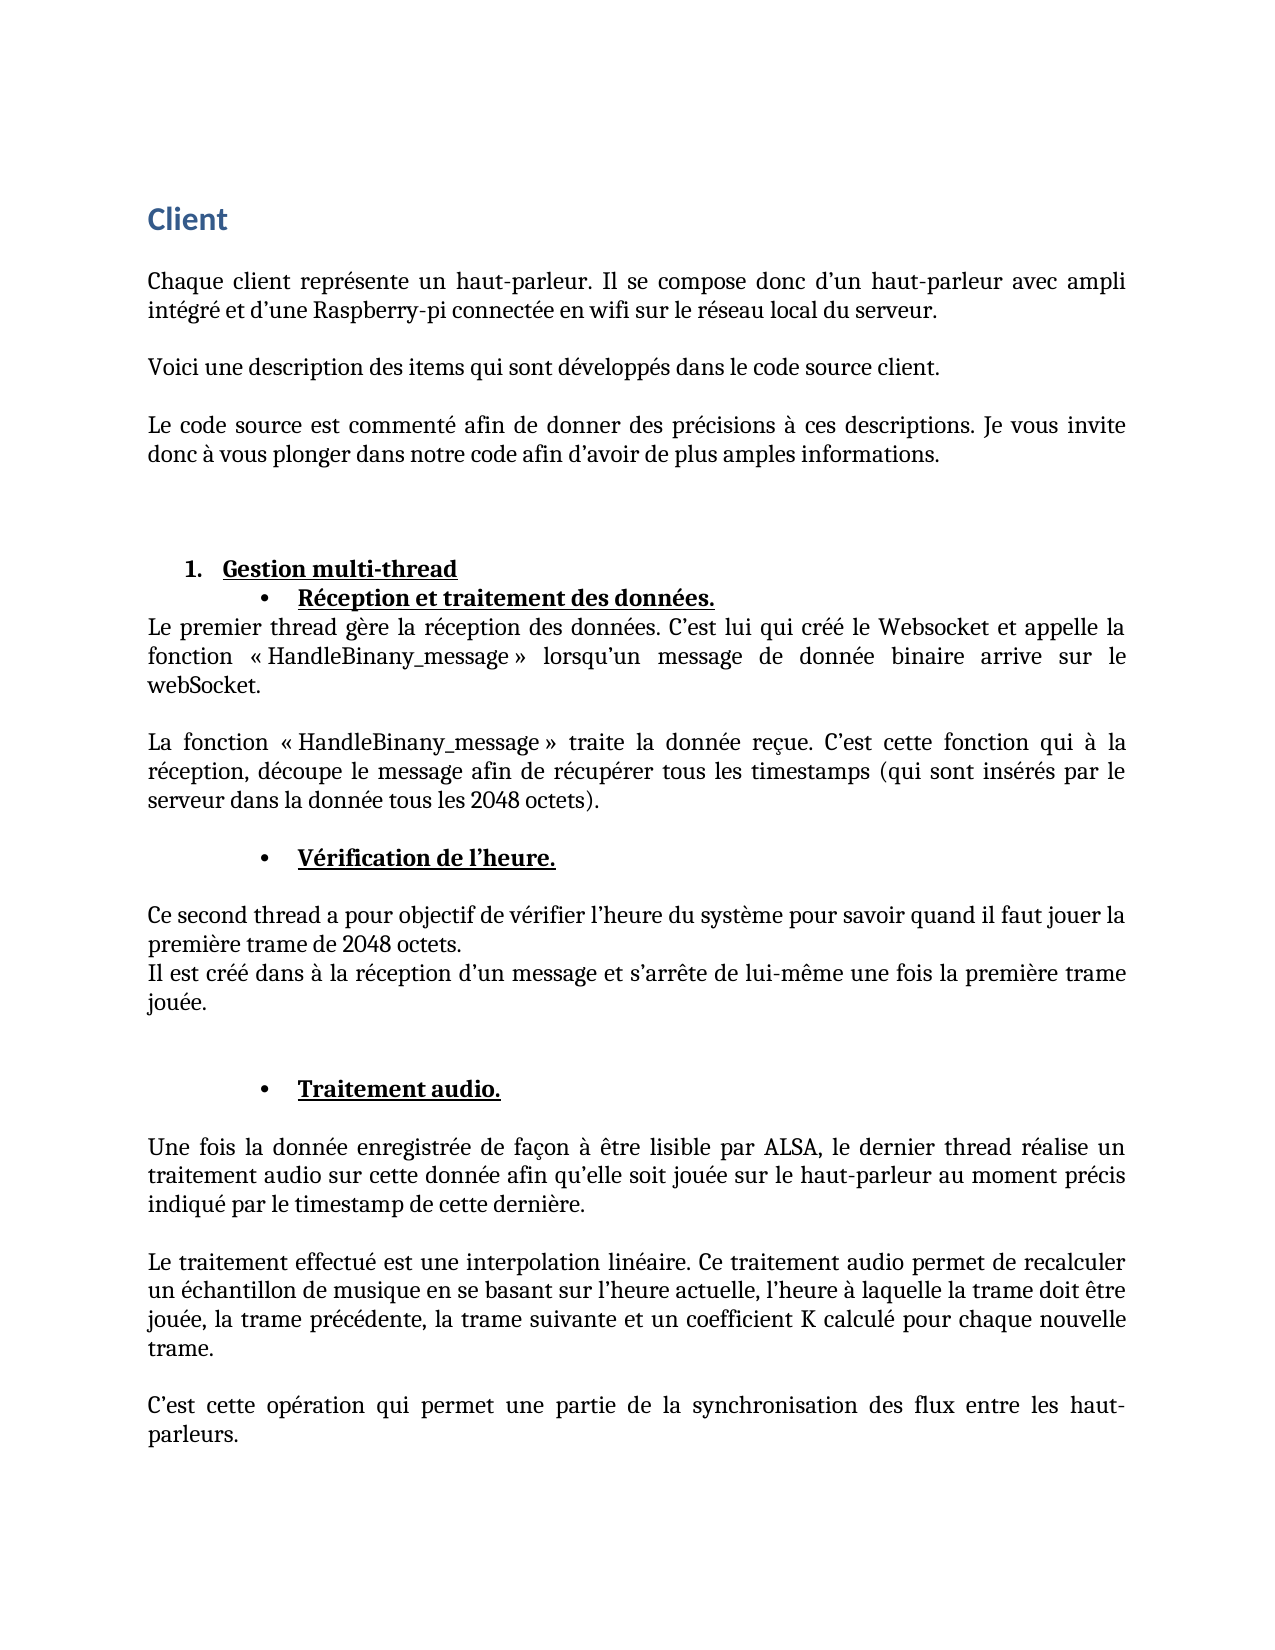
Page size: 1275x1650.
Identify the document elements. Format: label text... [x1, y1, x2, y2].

subtitle Client [148, 198, 1127, 238]
text Le premier thread gère la réception des données. C’est lui qui créé le Websocket et appelle la fonction « HandleBinany_message » lorsqu’un message de donnée binaire arrive sur le webSocket. [148, 613, 1127, 699]
text C’est cette opération qui permet une partie de la synchronisation des flux entre les haut-parleurs. [148, 1391, 1127, 1449]
text Chaque client représente un haut-parleur. Il se compose donc d’un haut-parleur avec ampli intégré et d’une Raspberry-pi connectée en wifi sur le réseau local du serveur. [148, 267, 1127, 324]
text Le code source est commenté afin de donner des précisions à ces descriptions. Je vous invite donc à vous plonger dans notre code afin d’avoir de plus amples informations. [148, 411, 1127, 468]
text Il est créé dans à la réception d’un message et s’arrête de lui-même une fois la première trame jouée. [148, 959, 1127, 1016]
text Le traitement effectué est une interpolation linéaire. Ce traitement audio permet de recalculer un échantillon de musique en se basant sur l’heure actuelle, l’heure à laquelle la trame doit être jouée, la trame précédente, la trame suivante et un coefficient K calculé pour chaque nouvelle trame. [148, 1247, 1127, 1362]
list Traitement audio. [260, 1074, 1127, 1104]
list Vérification de l’heure. [260, 843, 1127, 873]
text Voici une description des items qui sont développés dans le code source client. [148, 353, 1127, 382]
text La fonction « HandleBinany_message » traite la donnée reçue. C’est cette fonction qui à la réception, découpe le message afin de récupérer tous les timestamps (qui sont insérés par le serveur dans la donnée tous les 2048 octets). [148, 728, 1127, 814]
text Ce second thread a pour objectif de vérifier l’heure du système pour savoir quand il faut jouer la première trame de 2048 octets. [148, 901, 1127, 959]
list Réception et traitement des données. [260, 583, 1127, 613]
text Une fois la donnée enregistrée de façon à être lisible par ALSA, le dernier thread réalise un traitement audio sur cette donnée afin qu’elle soit jouée sur le haut-parleur au moment précis indiqué par le timestamp de cette dernière. [148, 1132, 1127, 1219]
list Gestion multi-thread [185, 554, 1127, 583]
